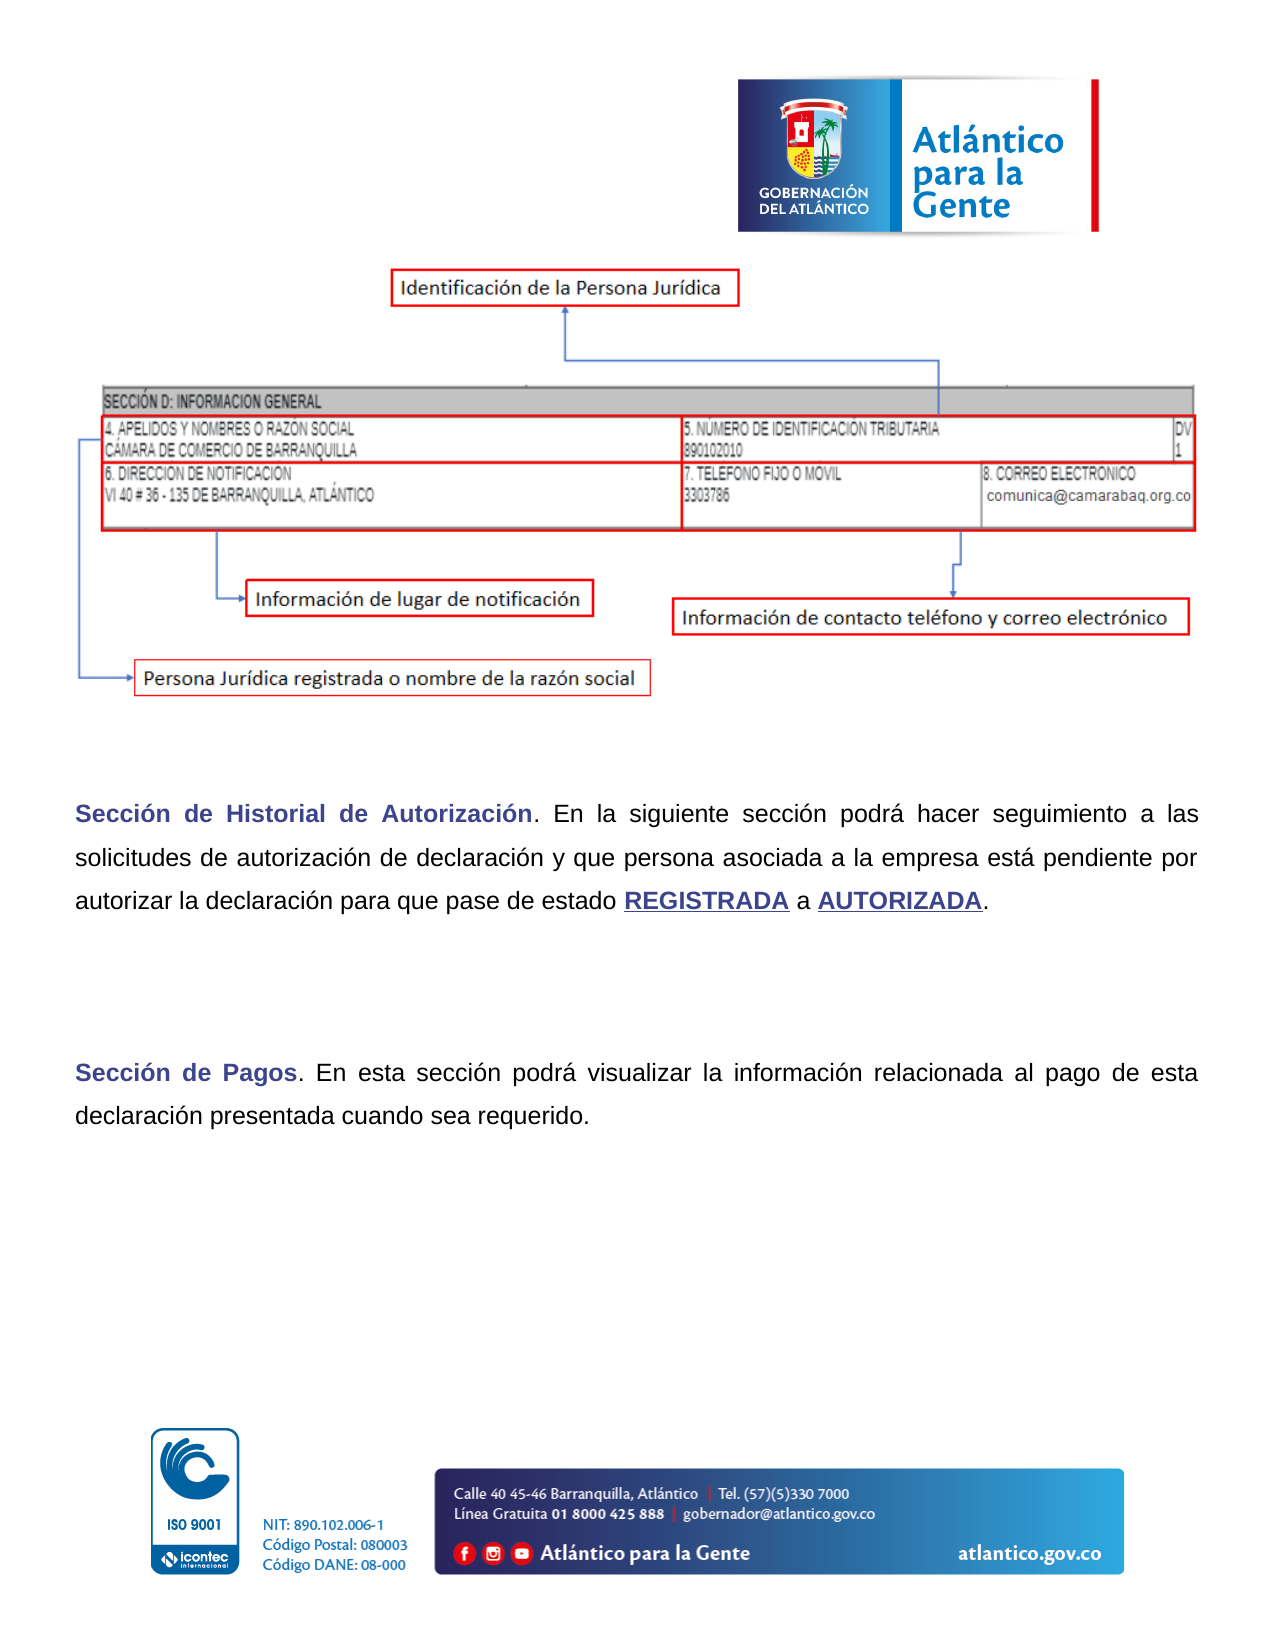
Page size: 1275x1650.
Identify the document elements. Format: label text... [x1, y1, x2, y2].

picture [734, 75, 1102, 238]
picture [151, 1428, 1125, 1575]
text Sección de Historial de Autorización. En la siguiente sección podrá hacer seguimiento a las solicitudes de autorización de declaración y que persona asociada a la empresa está pendiente por autorizar la declaración para que pase de estado REGISTRADA a AUTORIZADA. [75, 799, 1200, 914]
picture [75, 265, 1200, 700]
text Sección de Pagos. En esta sección podrá visualizar la información relacionada al pago de esta declaración presentada cuando sea requerido. [75, 1058, 1200, 1130]
